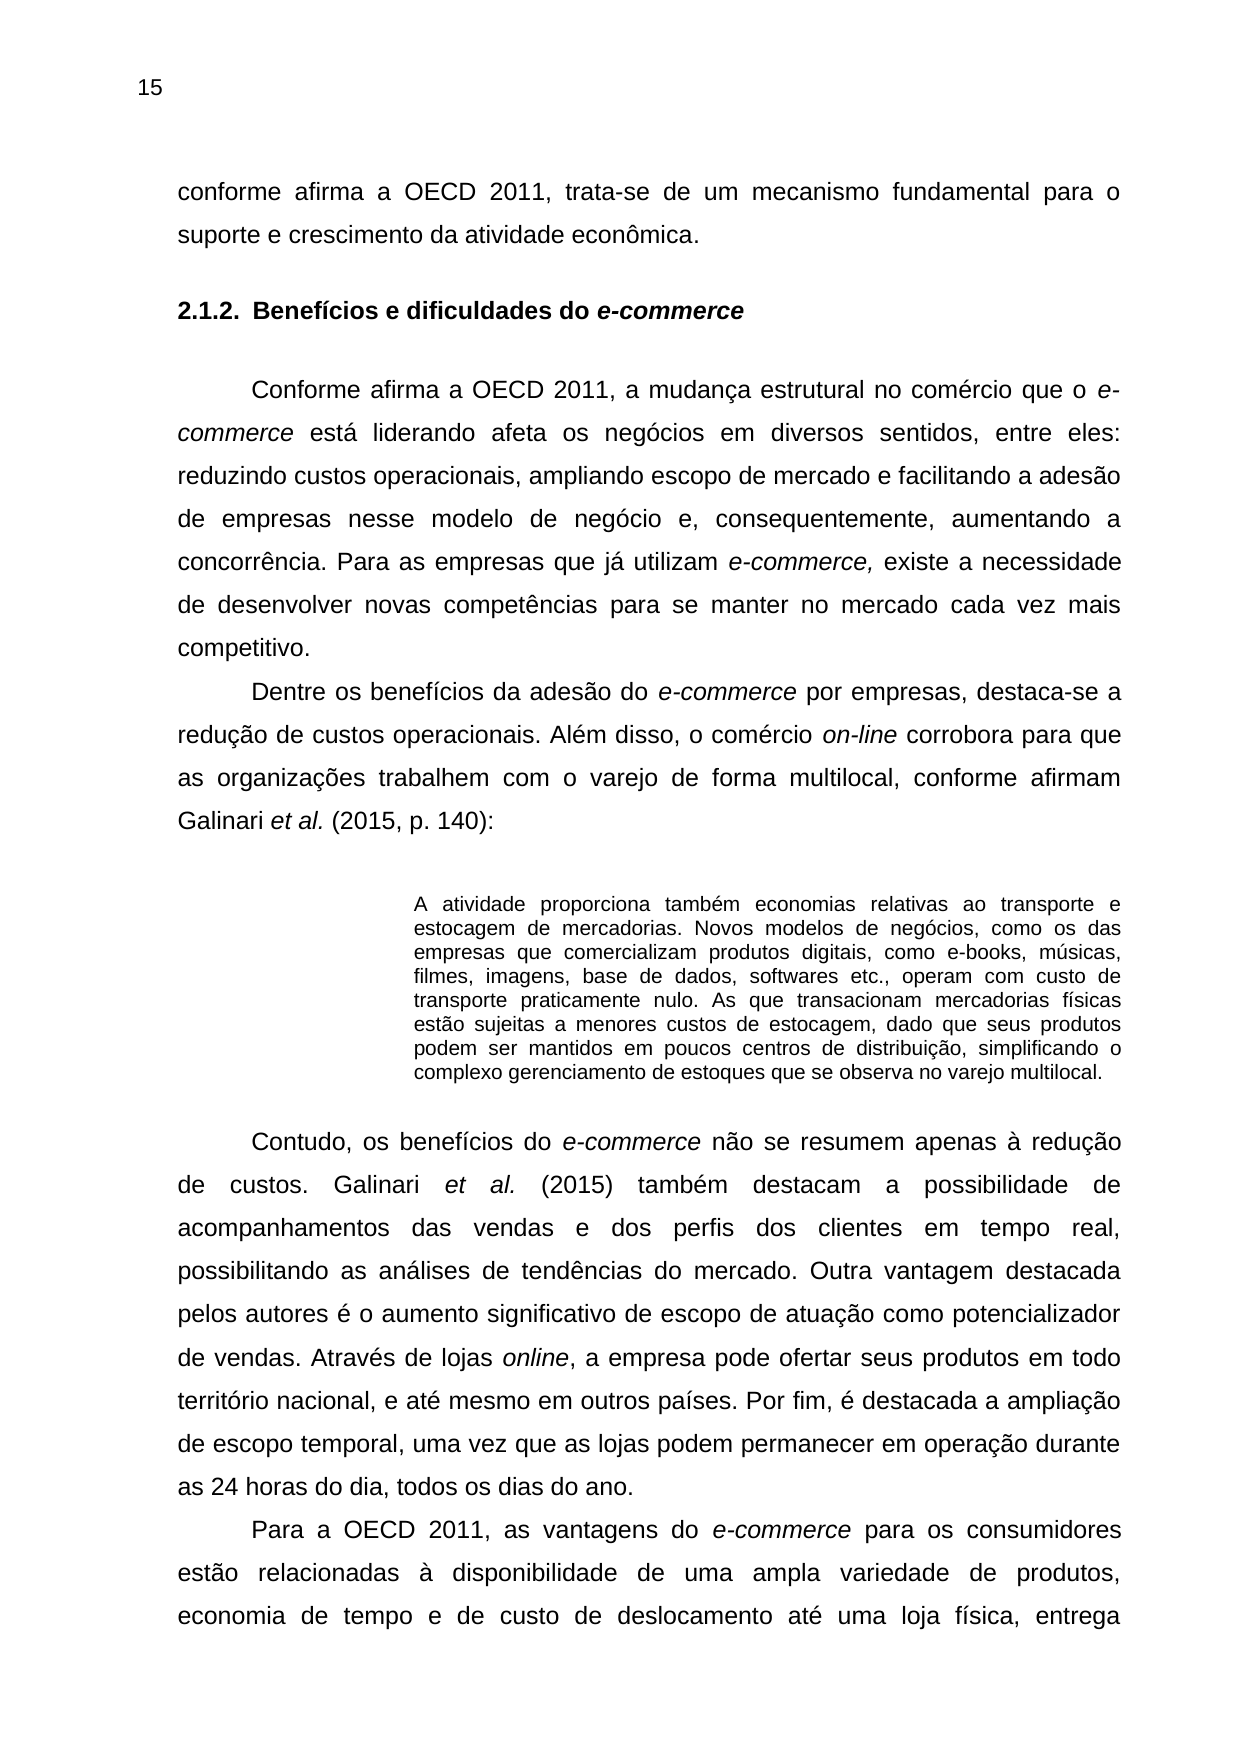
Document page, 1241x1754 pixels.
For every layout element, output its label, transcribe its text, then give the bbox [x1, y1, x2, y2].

text Conforme afirma a OECD 2011, a mudança estrutural no comércio que o e-commerce está liderando afeta os negócios em diversos sentidos, entre eles: reduzindo custos operacionais, ampliando escopo de mercado e facilitando a adesão de empresas nesse modelo de negócio e, consequentemente, aumentando a concorrência. Para as empresas que já utilizam e-commerce, existe a necessidade de desenvolver novas competências para se manter no mercado cada vez mais competitivo. [177, 374, 1122, 662]
text Contudo, os benefícios do e-commerce não se resumem apenas à redução de custos. Galinari et al. (2015) também destacam a possibilidade de acompanhamentos das vendas e dos perfis dos clientes em tempo real, possibilitando as análises de tendências do mercado. Outra vantagem destacada pelos autores é o aumento significativo de escopo de atuação como potencializador de vendas. Através de lojas online, a empresa pode ofertar seus produtos em todo território nacional, e até mesmo em outros países. Por fim, é destacada a ampliação de escopo temporal, uma vez que as lojas podem permanecer em operação durante as 24 horas do dia, todos os dias do ano. [177, 1127, 1122, 1501]
text A atividade proporciona também economias relativas ao transporte e estocagem de mercadorias. Novos modelos de negócios, como os das empresas que comercializam produtos digitais, como e-books, músicas, filmes, imagens, base de dados, softwares etc., operam com custo de transporte praticamente nulo. As que transacionam mercadorias físicas estão sujeitas a menores custos de estocagem, dado que seus produtos podem ser mantidos em poucos centros de distribuição, simplificando o complexo gerenciamento de estoques que se observa no varejo multilocal. [413, 892, 1122, 1084]
subtitle Benefícios e dificuldades do e-commerce [177, 296, 1122, 325]
text Dentre os benefícios da adesão do e-commerce por empresas, destaca-se a redução de custos operacionais. Além disso, o comércio on-line corrobora para que as organizações trabalhem com o varejo de forma multilocal, conforme afirmam Galinari et al. (2015, p. 140): [177, 676, 1122, 834]
